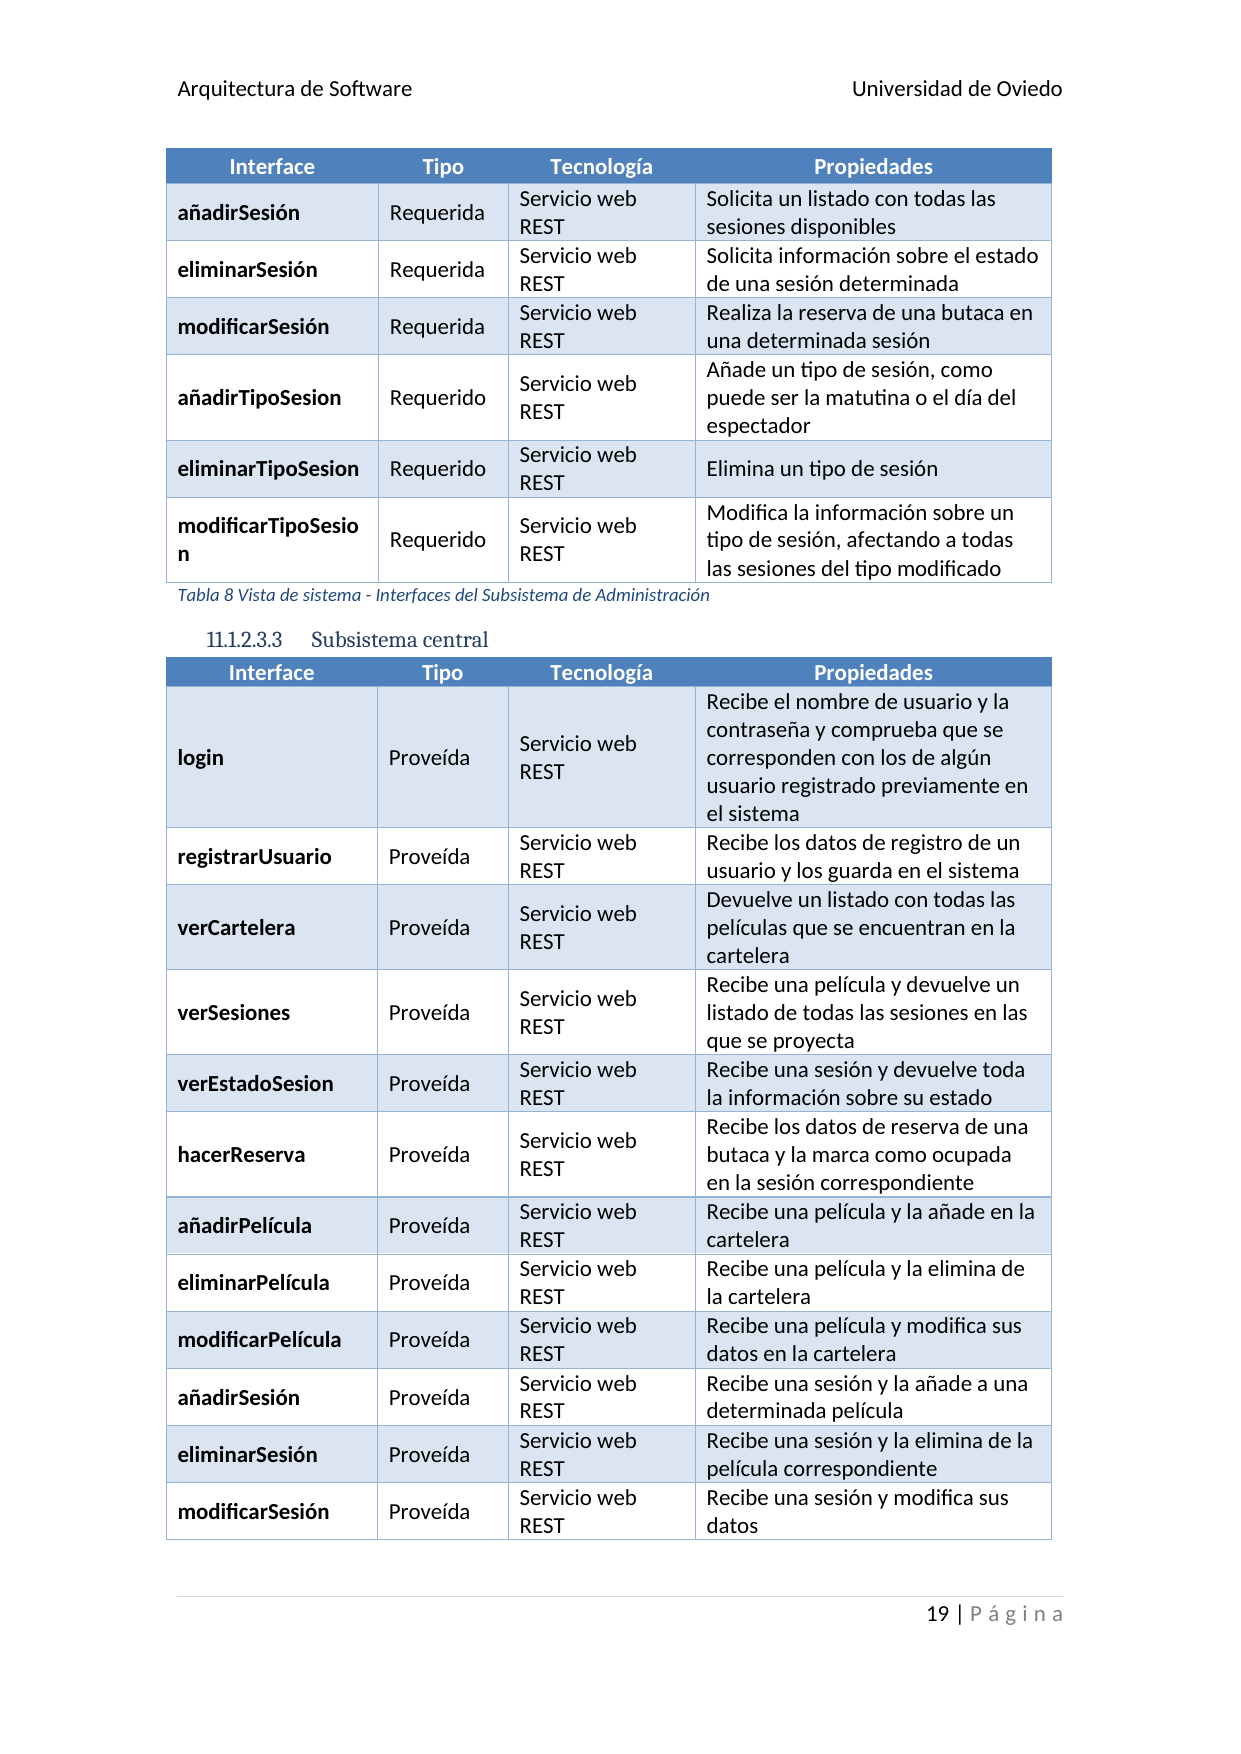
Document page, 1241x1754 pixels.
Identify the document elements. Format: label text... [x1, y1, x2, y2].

table_cell añadirPelícula [167, 1198, 377, 1253]
table_cell Realiza la reserva de una butaca en una determinada sesión [696, 298, 1051, 354]
table_cell Servicio web REST [509, 498, 695, 582]
table_cell Proveída [378, 1312, 508, 1368]
table_cell Devuelve un listado con todas las películas que se encuentran en la cartelera [696, 885, 1051, 969]
table_cell registrarUsuario [167, 828, 377, 884]
table_header Tipo [378, 658, 508, 686]
table_cell Recibe una película y devuelve un listado de todas las sesiones en las que se proyecta [696, 970, 1051, 1054]
table_cell Proveída [378, 1426, 508, 1482]
table_cell Recibe una sesión y modifica sus datos [696, 1483, 1051, 1539]
table_cell Añade un tipo de sesión, como puede ser la matutina o el día del espectador [696, 355, 1051, 439]
table_cell Servicio web REST [509, 1112, 695, 1196]
table_cell Proveída [378, 1112, 508, 1196]
table_cell Proveída [378, 885, 508, 969]
table_cell Recibe una película y modifica sus datos en la cartelera [696, 1312, 1051, 1368]
table_cell añadirSesión [167, 184, 378, 240]
table_header Propiedades [696, 658, 1051, 686]
table_cell eliminarSesión [167, 1426, 377, 1482]
table_cell Requerido [379, 355, 508, 439]
table_cell Proveída [378, 1055, 508, 1111]
table_cell Recibe el nombre de usuario y la contraseña y comprueba que se corresponden con los de algún usuario registrado previamente en el sistema [696, 687, 1051, 827]
table_cell verEstadoSesion [167, 1055, 377, 1111]
table_cell Servicio web REST [509, 970, 695, 1054]
table_cell Servicio web REST [509, 1426, 695, 1482]
table_cell Proveída [378, 1483, 508, 1539]
table_cell Requerido [379, 498, 508, 582]
table_cell modificarTipoSesion [167, 498, 378, 582]
table_cell Requerida [379, 241, 508, 297]
table_cell Servicio web REST [509, 441, 695, 497]
table_cell Servicio web REST [509, 184, 695, 240]
table_cell Servicio web REST [509, 241, 695, 297]
table_cell añadirSesión [167, 1369, 377, 1425]
table_cell modificarSesión [167, 298, 378, 354]
table_header Tecnología [509, 658, 695, 686]
table_cell Recibe una película y la añade en la cartelera [696, 1198, 1051, 1253]
table_cell Recibe una sesión y la añade a una determinada película [696, 1369, 1051, 1425]
table_cell Recibe los datos de reserva de una butaca y la marca como ocupada en la sesión correspondiente [696, 1112, 1051, 1196]
table_cell login [167, 687, 377, 827]
subtitle Subsistema central [207, 626, 1063, 653]
table_cell Servicio web REST [509, 1255, 695, 1311]
table_cell eliminarSesión [167, 241, 378, 297]
table_cell Proveída [378, 970, 508, 1054]
table_cell Servicio web REST [509, 1055, 695, 1111]
table_header Interface [167, 658, 377, 686]
table_cell modificarSesión [167, 1483, 377, 1539]
table_header Tipo [379, 149, 508, 183]
table_cell Recibe una sesión y devuelve toda la información sobre su estado [696, 1055, 1051, 1111]
table_cell Servicio web REST [509, 355, 695, 439]
table_cell Proveída [378, 1255, 508, 1311]
table_cell Servicio web REST [509, 1312, 695, 1368]
table_cell Recibe una sesión y la elimina de la película correspondiente [696, 1426, 1051, 1482]
table_cell añadirTipoSesion [167, 355, 378, 439]
table_cell eliminarTipoSesion [167, 441, 378, 497]
table_cell verCartelera [167, 885, 377, 969]
table_cell Solicita un listado con todas las sesiones disponibles [696, 184, 1051, 240]
table_cell Recibe los datos de registro de un usuario y los guarda en el sistema [696, 828, 1051, 884]
table_header Interface [167, 149, 378, 183]
table_cell Servicio web REST [509, 885, 695, 969]
table_cell Elimina un tipo de sesión [696, 441, 1051, 497]
table_header Tecnología [509, 149, 695, 183]
table_cell Servicio web REST [509, 1198, 695, 1253]
table_cell Servicio web REST [509, 298, 695, 354]
table_cell Proveída [378, 1369, 508, 1425]
table_cell Solicita información sobre el estado de una sesión determinada [696, 241, 1051, 297]
table_cell verSesiones [167, 970, 377, 1054]
table_cell Requerido [379, 441, 508, 497]
table_cell Proveída [378, 828, 508, 884]
table_cell Recibe una película y la elimina de la cartelera [696, 1255, 1051, 1311]
table_cell eliminarPelícula [167, 1255, 377, 1311]
table_cell Proveída [378, 1198, 508, 1253]
table_cell Servicio web REST [509, 828, 695, 884]
table_cell Requerida [379, 184, 508, 240]
table_header Propiedades [696, 149, 1051, 183]
table_cell Proveída [378, 687, 508, 827]
table_cell Requerida [379, 298, 508, 354]
table_cell Servicio web REST [509, 1369, 695, 1425]
table_cell Servicio web REST [509, 687, 695, 827]
table_cell modificarPelícula [167, 1312, 377, 1368]
table_cell Servicio web REST [509, 1483, 695, 1539]
table_cell hacerReserva [167, 1112, 377, 1196]
table_cell Modifica la información sobre un tipo de sesión, afectando a todas las sesiones del tipo modificado [696, 498, 1051, 582]
